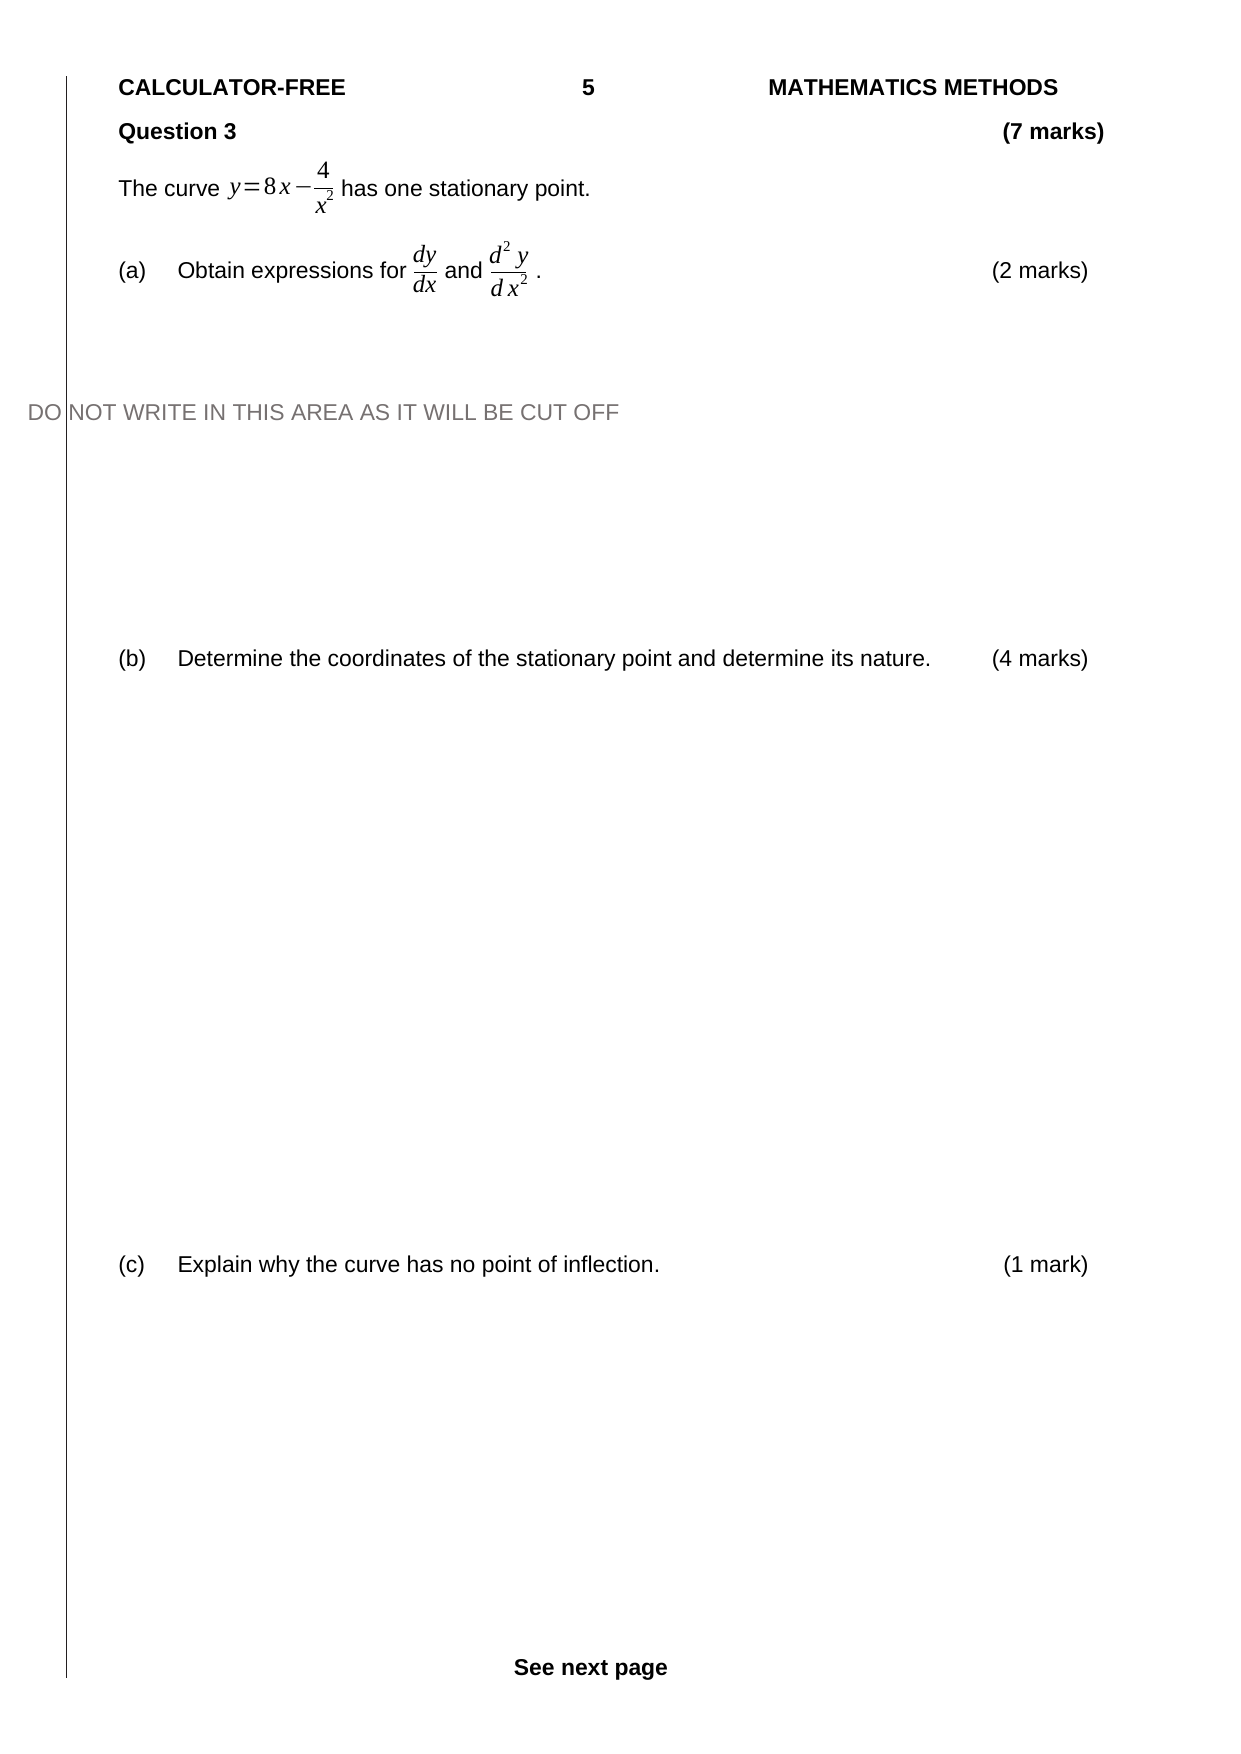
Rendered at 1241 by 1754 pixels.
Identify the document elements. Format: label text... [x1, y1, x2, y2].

text (a) Obtain expressions for and . (2 marks) [118, 237, 1038, 302]
text The curve has one stationary point. [118, 157, 1063, 218]
text (c) Explain why the curve has no point of inflection. (1 mark) [118, 1251, 1038, 1277]
text (b) Determine the coordinates of the stationary point and determine its nature. (4 marks) [118, 645, 1038, 671]
text Question 3 (7 marks) [118, 118, 1063, 144]
